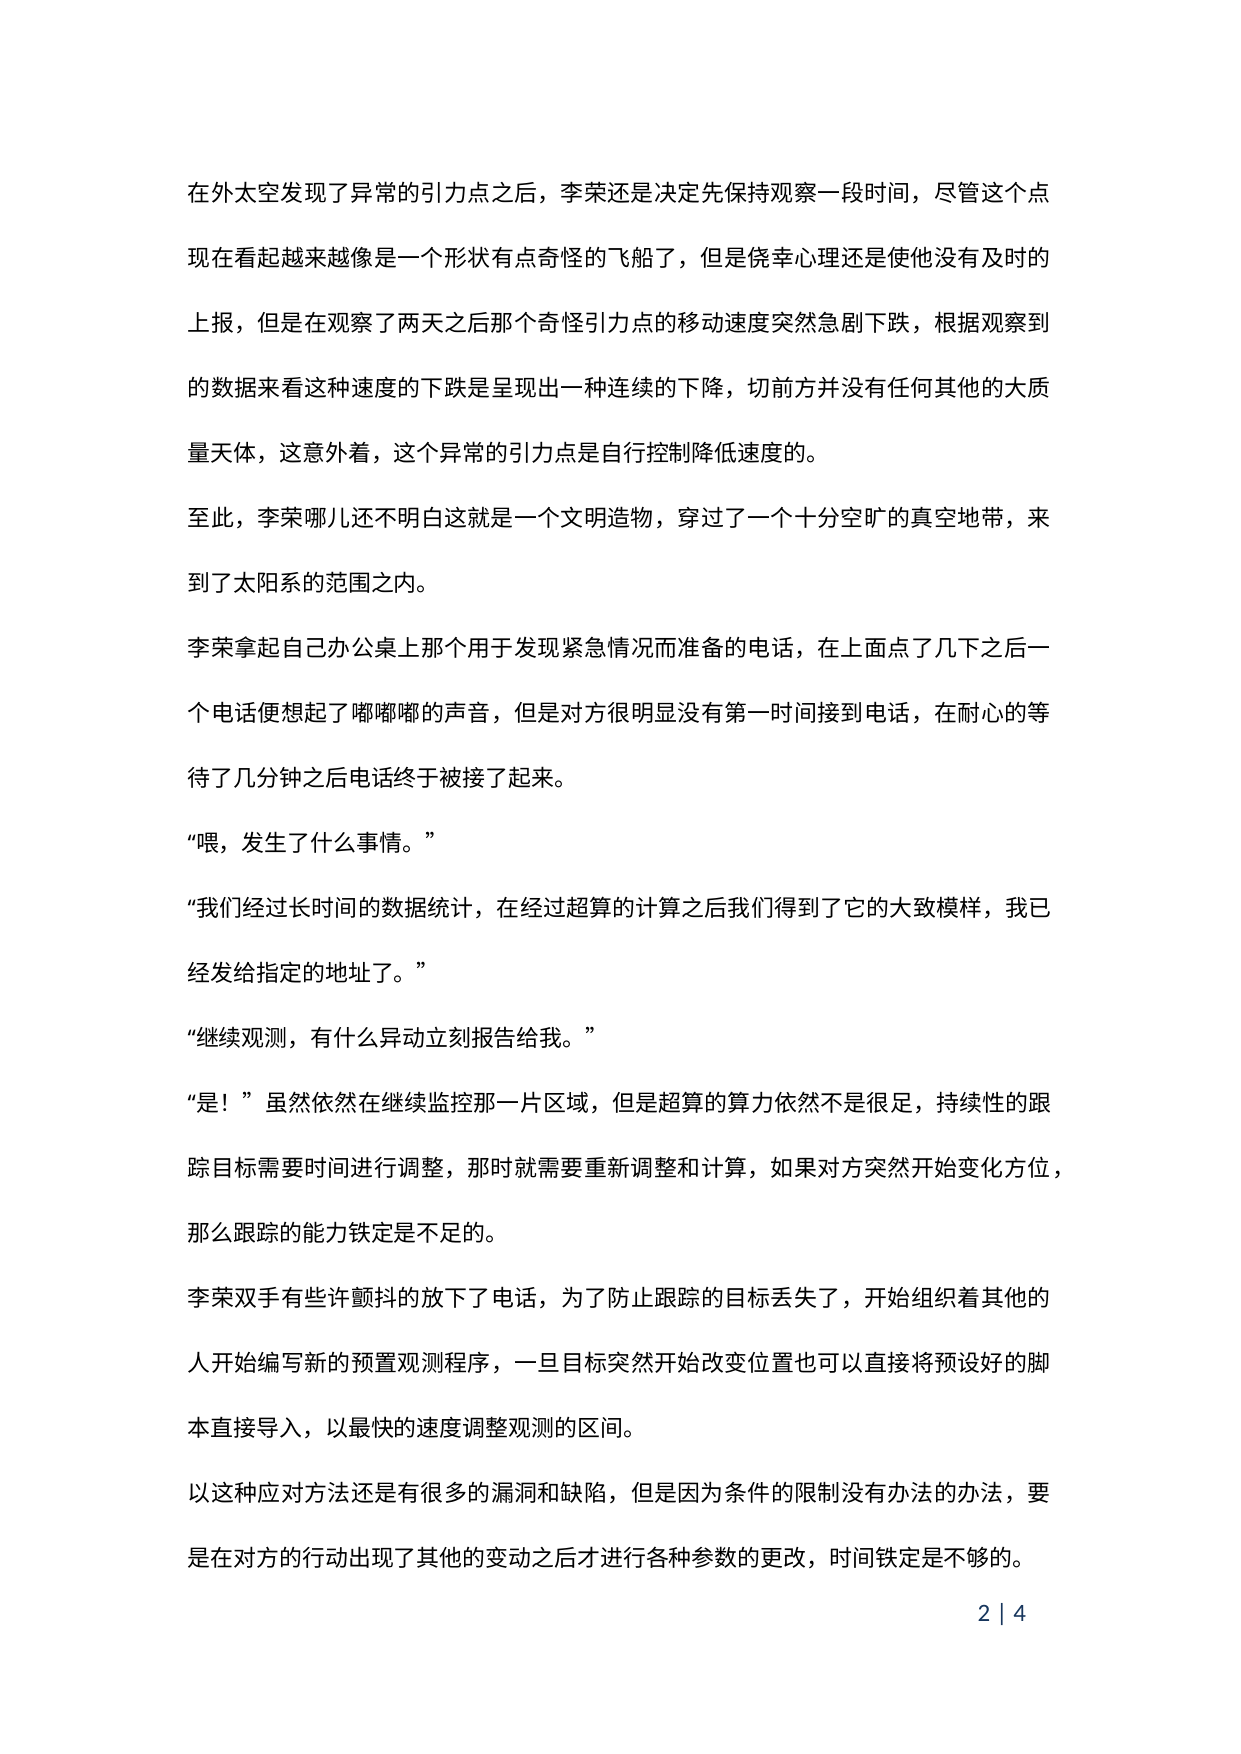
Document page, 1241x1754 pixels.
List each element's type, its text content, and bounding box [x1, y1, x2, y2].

text “我们经过长时间的数据统计，在经过超算的计算之后我们得到了它的大致模样，我已经发给指定的地址了。” [187, 873, 1053, 1003]
text “继续观测，有什么异动立刻报告给我。” [187, 1003, 1053, 1068]
text 李荣双手有些许颤抖的放下了电话，为了防止跟踪的目标丢失了，开始组织着其他的人开始编写新的预置观测程序，一旦目标突然开始改变位置也可以直接将预设好的脚本直接导入，以最快的速度调整观测的区间。 [187, 1263, 1053, 1458]
text 至此，李荣哪儿还不明白这就是一个文明造物，穿过了一个十分空旷的真空地带，来到了太阳系的范围之内。 [187, 483, 1053, 613]
text “喂，发生了什么事情。” [187, 808, 1053, 873]
text “是！”虽然依然在继续监控那一片区域，但是超算的算力依然不是很足，持续性的跟踪目标需要时间进行调整，那时就需要重新调整和计算，如果对方突然开始变化方位，那么跟踪的能力铁定是不足的。 [187, 1068, 1053, 1263]
text 在外太空发现了异常的引力点之后，李荣还是决定先保持观察一段时间，尽管这个点现在看起越来越像是一个形状有点奇怪的飞船了，但是侥幸心理还是使他没有及时的上报，但是在观察了两天之后那个奇怪引力点的移动速度突然急剧下跌，根据观察到的数据来看这种速度的下跌是呈现出一种连续的下降，切前方并没有任何其他的大质量天体，这意外着，这个异常的引力点是自行控制降低速度的。 [187, 158, 1053, 483]
text 李荣拿起自己办公桌上那个用于发现紧急情况而准备的电话，在上面点了几下之后一个电话便想起了嘟嘟嘟的声音，但是对方很明显没有第一时间接到电话，在耐心的等待了几分钟之后电话终于被接了起来。 [187, 613, 1053, 808]
text 以这种应对方法还是有很多的漏洞和缺陷，但是因为条件的限制没有办法的办法，要是在对方的行动出现了其他的变动之后才进行各种参数的更改，时间铁定是不够的。 [187, 1458, 1053, 1588]
